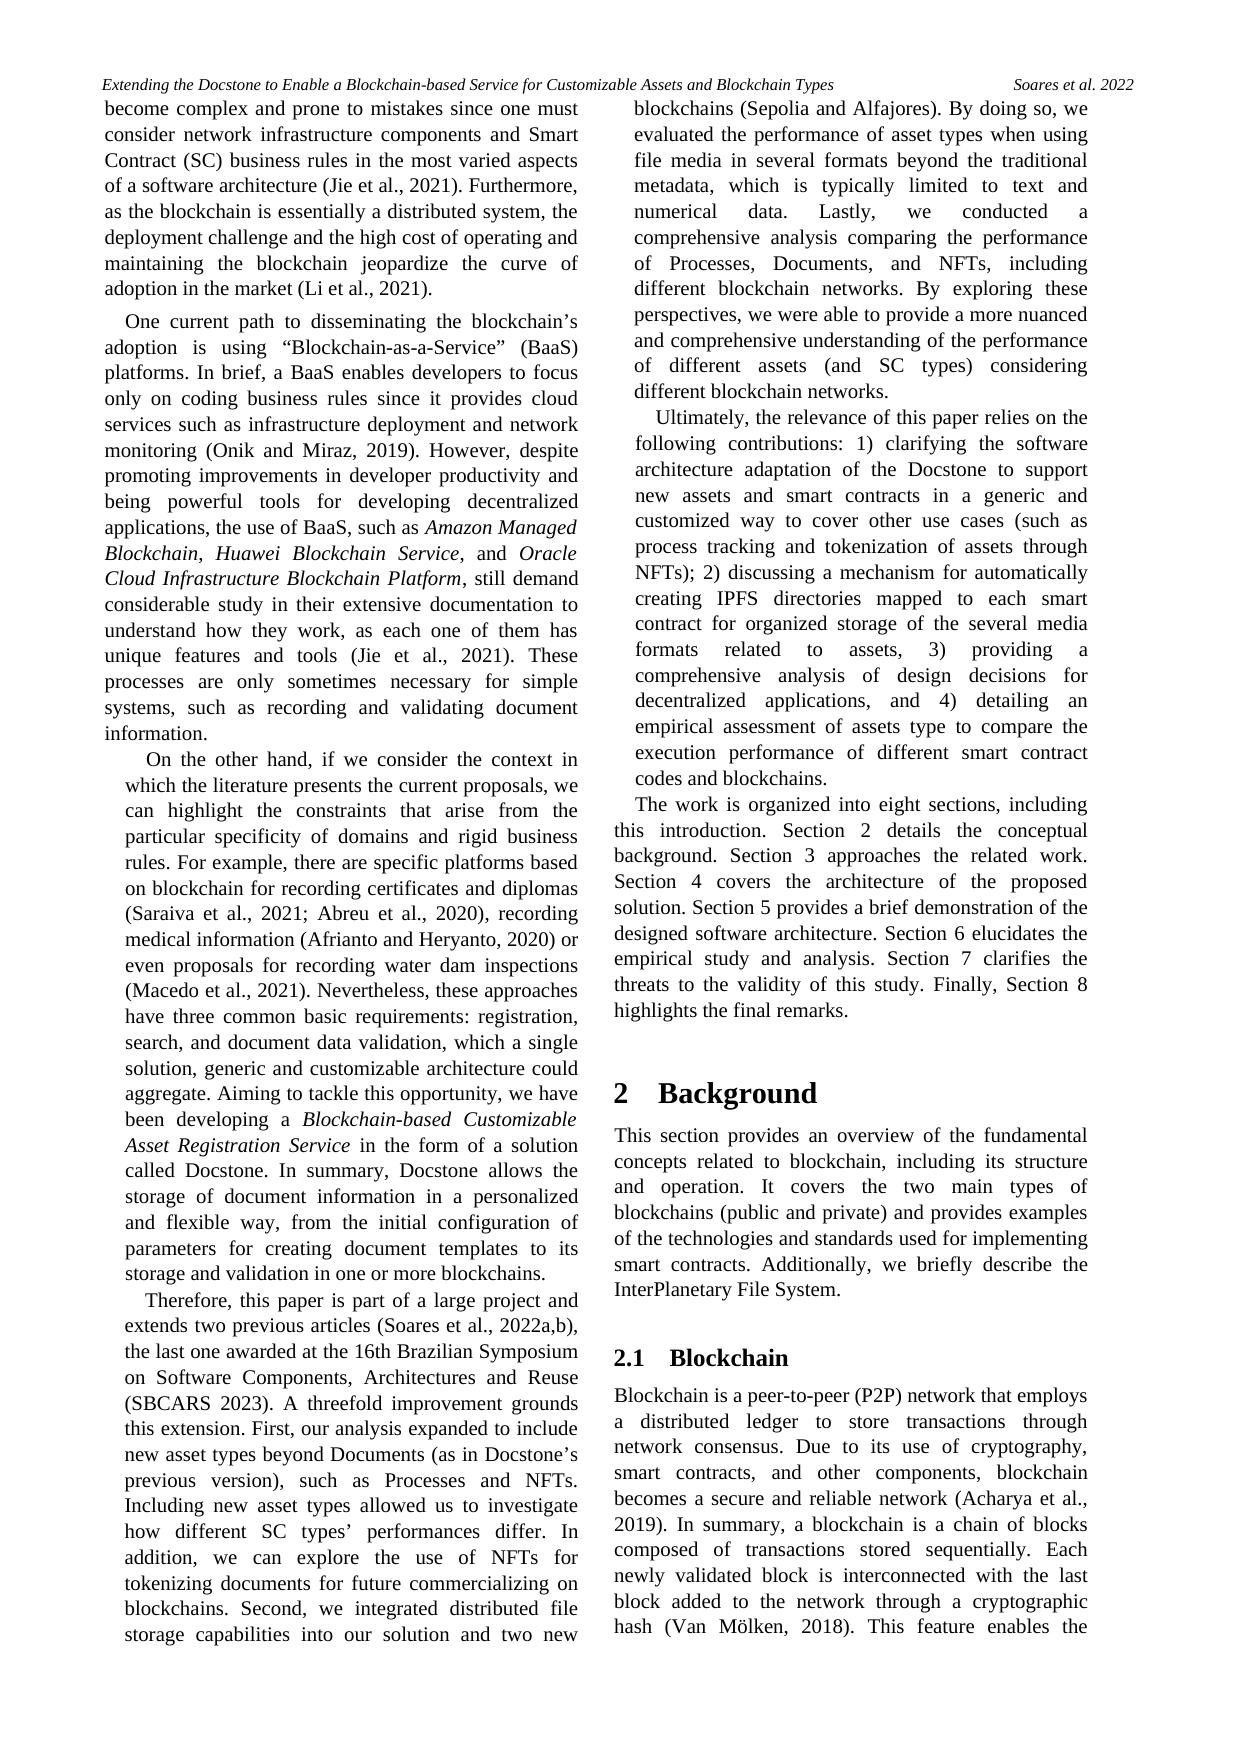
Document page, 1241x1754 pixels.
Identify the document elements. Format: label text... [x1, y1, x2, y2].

text Ultimately, the relevance of this paper relies on the following contributions: 1) clarifying the software architecture adaptation of the Docstone to support new assets and smart contracts in a generic and customized way to cover other use cases (such as process tracking and tokenization of assets through NFTs); 2) discussing a mechanism for automatically creating IPFS directories mapped to each smart contract for organized storage of the several media formats related to assets, 3) providing a comprehensive analysis of design decisions for decentralized applications, and 4) detailing an empirical assessment of assets type to compare the execution performance of different smart contract codes and blockchains. [635, 405, 1088, 789]
subtitle Background [613, 1075, 1090, 1110]
text One current path to disseminating the blockchain’s adoption is using “Blockchain-as-a-Service” (BaaS) platforms. In brief, a BaaS enables developers to focus only on coding business rules since it provides cloud services such as infrastructure deployment and network monitoring (Onik and Miraz, 2019). However, despite promoting improvements in developer productivity and being powerful tools for developing decentralized applications, the use of BaaS, such as Amazon Managed Blockchain, Huawei Blockchain Service, and Oracle Cloud Infrastructure Blockchain Platform, still demand considerable study in their extensive documentation to understand how they work, as each one of them has unique features and tools (Jie et al., 2021). These processes are only sometimes necessary for simple systems, such as recording and validating document information. [104, 309, 579, 744]
text This section provides an overview of the fundamental concepts related to blockchain, including its structure and operation. It covers the two main types of blockchains (public and private) and provides examples of the technologies and standards used for implementing smart contracts. Additionally, we briefly describe the InterPlanetary File System. [614, 1123, 1088, 1301]
text The work is organized into eight sections, including this introduction. Section 2 details the conceptual background. Section 3 approaches the related work. Section 4 covers the architecture of the proposed solution. Section 5 provides a brief demonstration of the designed software architecture. Section 6 elucidates the empirical study and analysis. Section 7 clarifies the threats to the validity of this study. Finally, Section 8 highlights the final remarks. [614, 792, 1088, 1022]
text On the other hand, if we consider the context in which the literature presents the current proposals, we can highlight the constraints that arise from the particular specificity of domains and rigid business rules. For example, there are specific platforms based on blockchain for recording certificates and diplomas (Saraiva et al., 2021; Abreu et al., 2020), recording medical information (Afrianto and Heryanto, 2020) or even proposals for recording water dam inspections (Macedo et al., 2021). Nevertheless, these approaches have three common basic requirements: registration, search, and document data validation, which a single solution, generic and customizable architecture could aggregate. Aiming to tackle this opportunity, we have been developing a Blockchain-based Customizable Asset Registration Service in the form of a solution called Docstone. In summary, Docstone allows the storage of document information in a personalized and flexible way, from the initial configuration of parameters for creating document templates to its storage and validation in one or more blockchains. [125, 747, 579, 1285]
text Therefore, this paper is part of a large project and extends two previous articles (Soares et al., 2022a,b), the last one awarded at the 16th Brazilian Symposium on Software Components, Architectures and Reuse (SBCARS 2023). A threefold improvement grounds this extension. First, our analysis expanded to include new asset types beyond Documents (as in Docstone’s previous version), such as Processes and NFTs. Including new asset types allowed us to investigate how different SC types’ performances differ. In addition, we can explore the use of NFTs for tokenizing documents for future commercializing on blockchains. Second, we integrated distributed file storage capabilities into our solution and two new blockchains (Sepolia and Alfajores). By doing so, we evaluated the performance of asset types when using file media in several formats beyond the traditional metadata, which is typically limited to text and numerical data. Lastly, we conducted a comprehensive analysis comparing the performance of Processes, Documents, and NFTs, including different blockchain networks. By exploring these perspectives, we were able to provide a more nuanced and comprehensive understanding of the performance of different assets (and SC types) considering different blockchain networks. [634, 96, 1088, 403]
subtitle Blockchain [613, 1343, 1090, 1372]
text Therefore, this paper is part of a large project and extends two previous articles (Soares et al., 2022a,b), the last one awarded at the 16th Brazilian Symposium on Software Components, Architectures and Reuse (SBCARS 2023). A threefold improvement grounds this extension. First, our analysis expanded to include new asset types beyond Documents (as in Docstone’s previous version), such as Processes and NFTs. Including new asset types allowed us to investigate how different SC types’ performances differ. In addition, we can explore the use of NFTs for tokenizing documents for future commercializing on blockchains. Second, we integrated distributed file storage capabilities into our solution and two new blockchains (Sepolia and Alfajores). By doing so, we evaluated the performance of asset types when using file media in several formats beyond the traditional metadata, which is typically limited to text and numerical data. Lastly, we conducted a comprehensive analysis comparing the performance of Processes, Documents, and NFTs, including different blockchain networks. By exploring these perspectives, we were able to provide a more nuanced and comprehensive understanding of the performance of different assets (and SC types) considering different blockchain networks. [124, 1288, 579, 1646]
